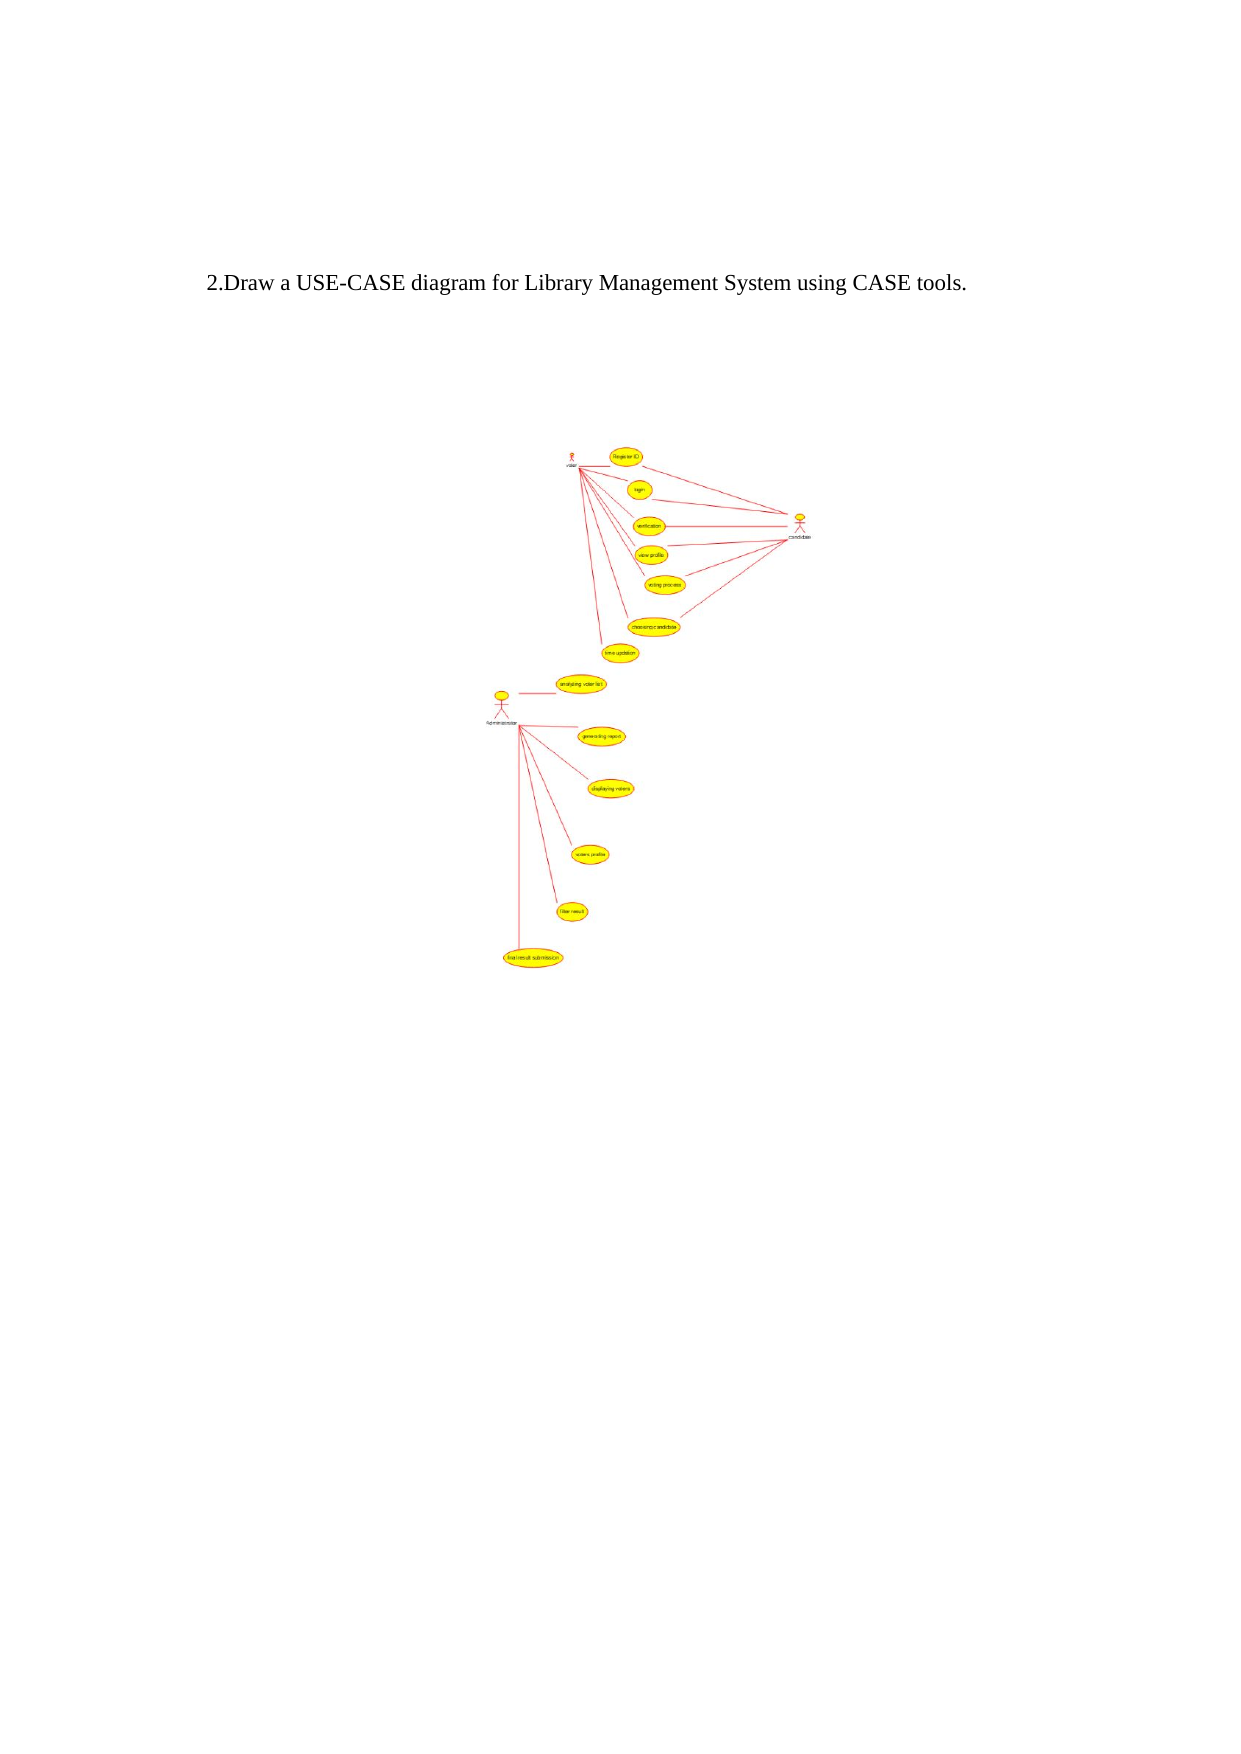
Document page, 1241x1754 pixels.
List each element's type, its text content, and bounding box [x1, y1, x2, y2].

text 2.Draw a USE-CASE diagram for Library Management System using CASE tools. [206, 269, 1090, 295]
picture [150, 416, 1091, 971]
